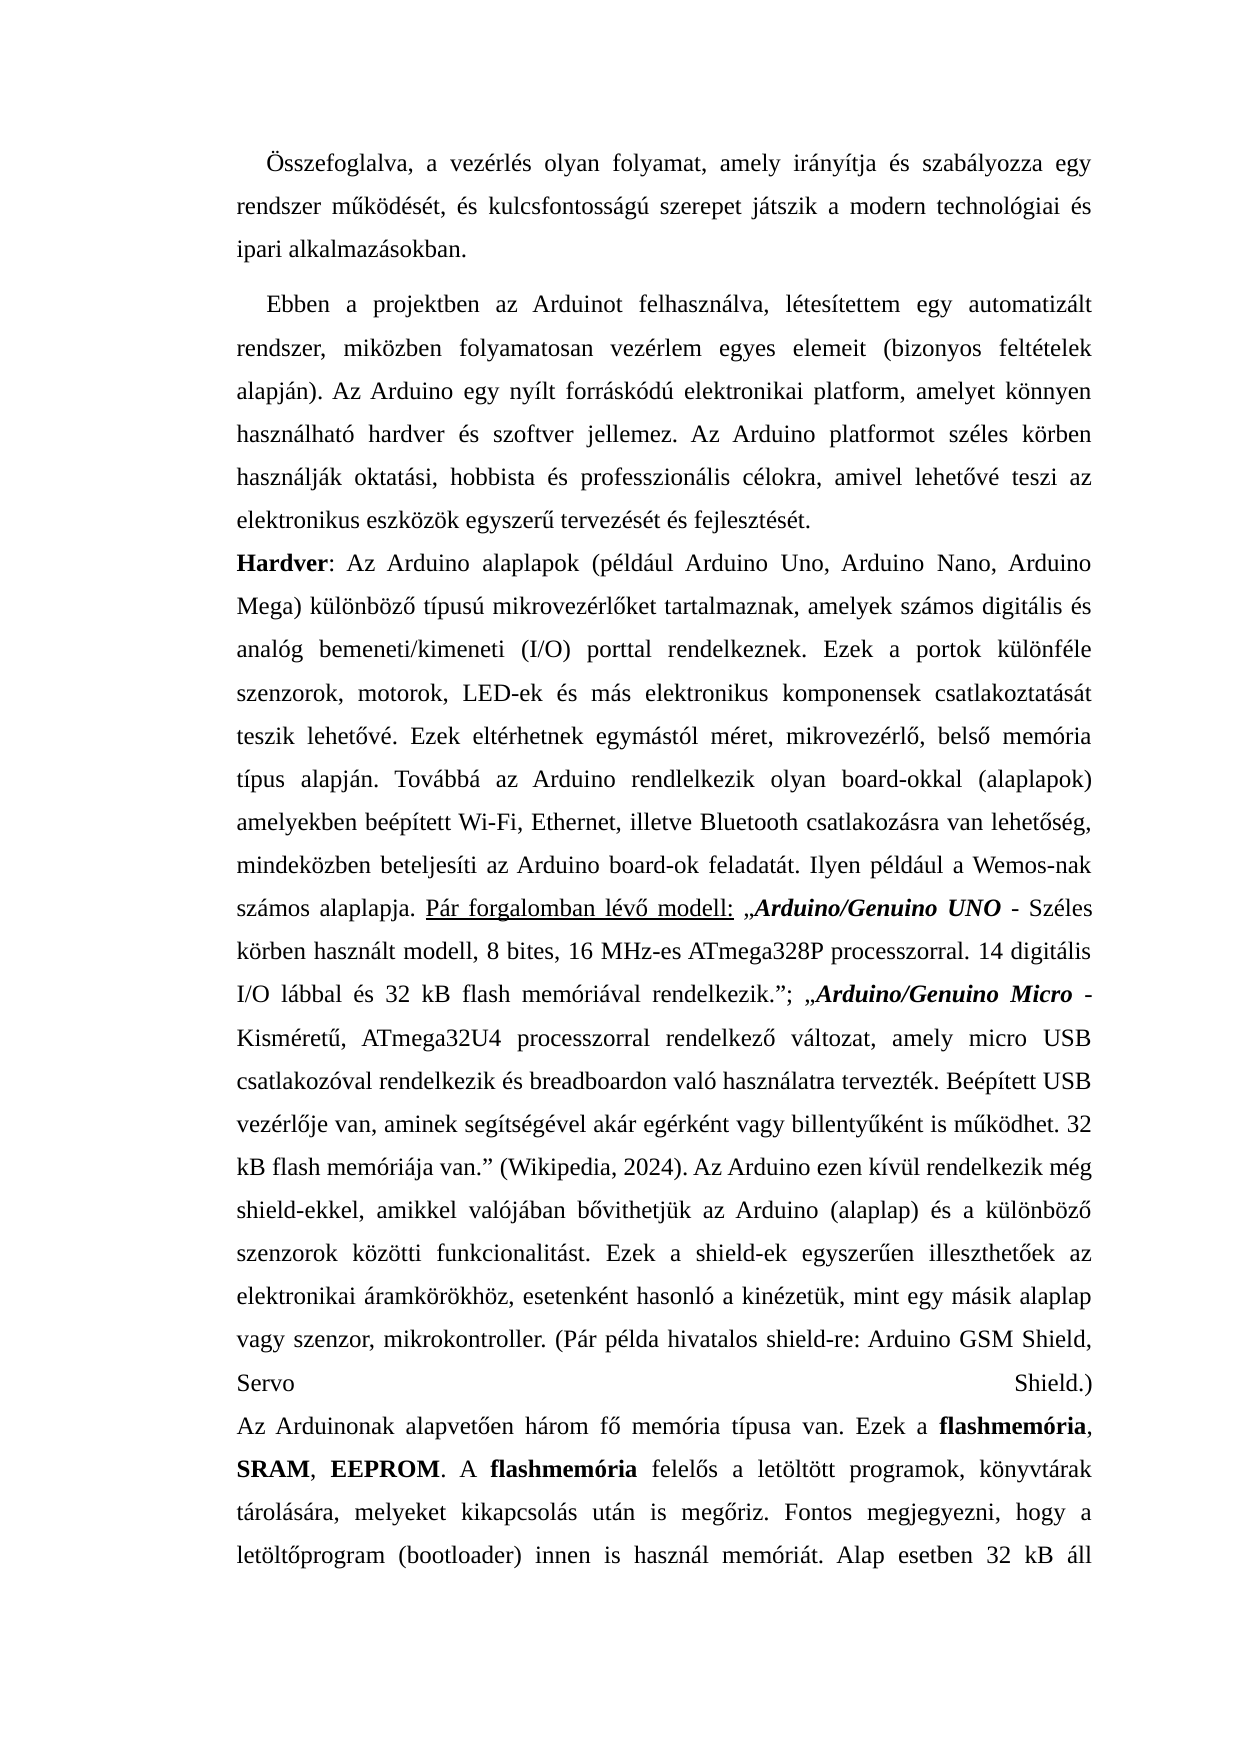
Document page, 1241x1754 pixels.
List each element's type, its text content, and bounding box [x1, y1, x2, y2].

text Összefoglalva, a vezérlés olyan folyamat, amely irányítja és szabályozza egy rendszer működését, és kulcsfontosságú szerepet játszik a modern technológiai és ipari alkalmazásokban. [236, 148, 1092, 263]
text Ebben a projektben az Arduinot felhasználva, létesítettem egy automatizált rendszer, miközben folyamatosan vezérlem egyes elemeit (bizonyos feltételek alapján). Az Arduino egy nyílt forráskódú elektronikai platform, amelyet könnyen használható hardver és szoftver jellemez. Az Arduino platformot széles körben használják oktatási, hobbista és professzionális célokra, amivel lehetővé teszi az elektronikus eszközök egyszerű tervezését és fejlesztését. [236, 289, 1092, 534]
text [236, 548, 1092, 1569]
